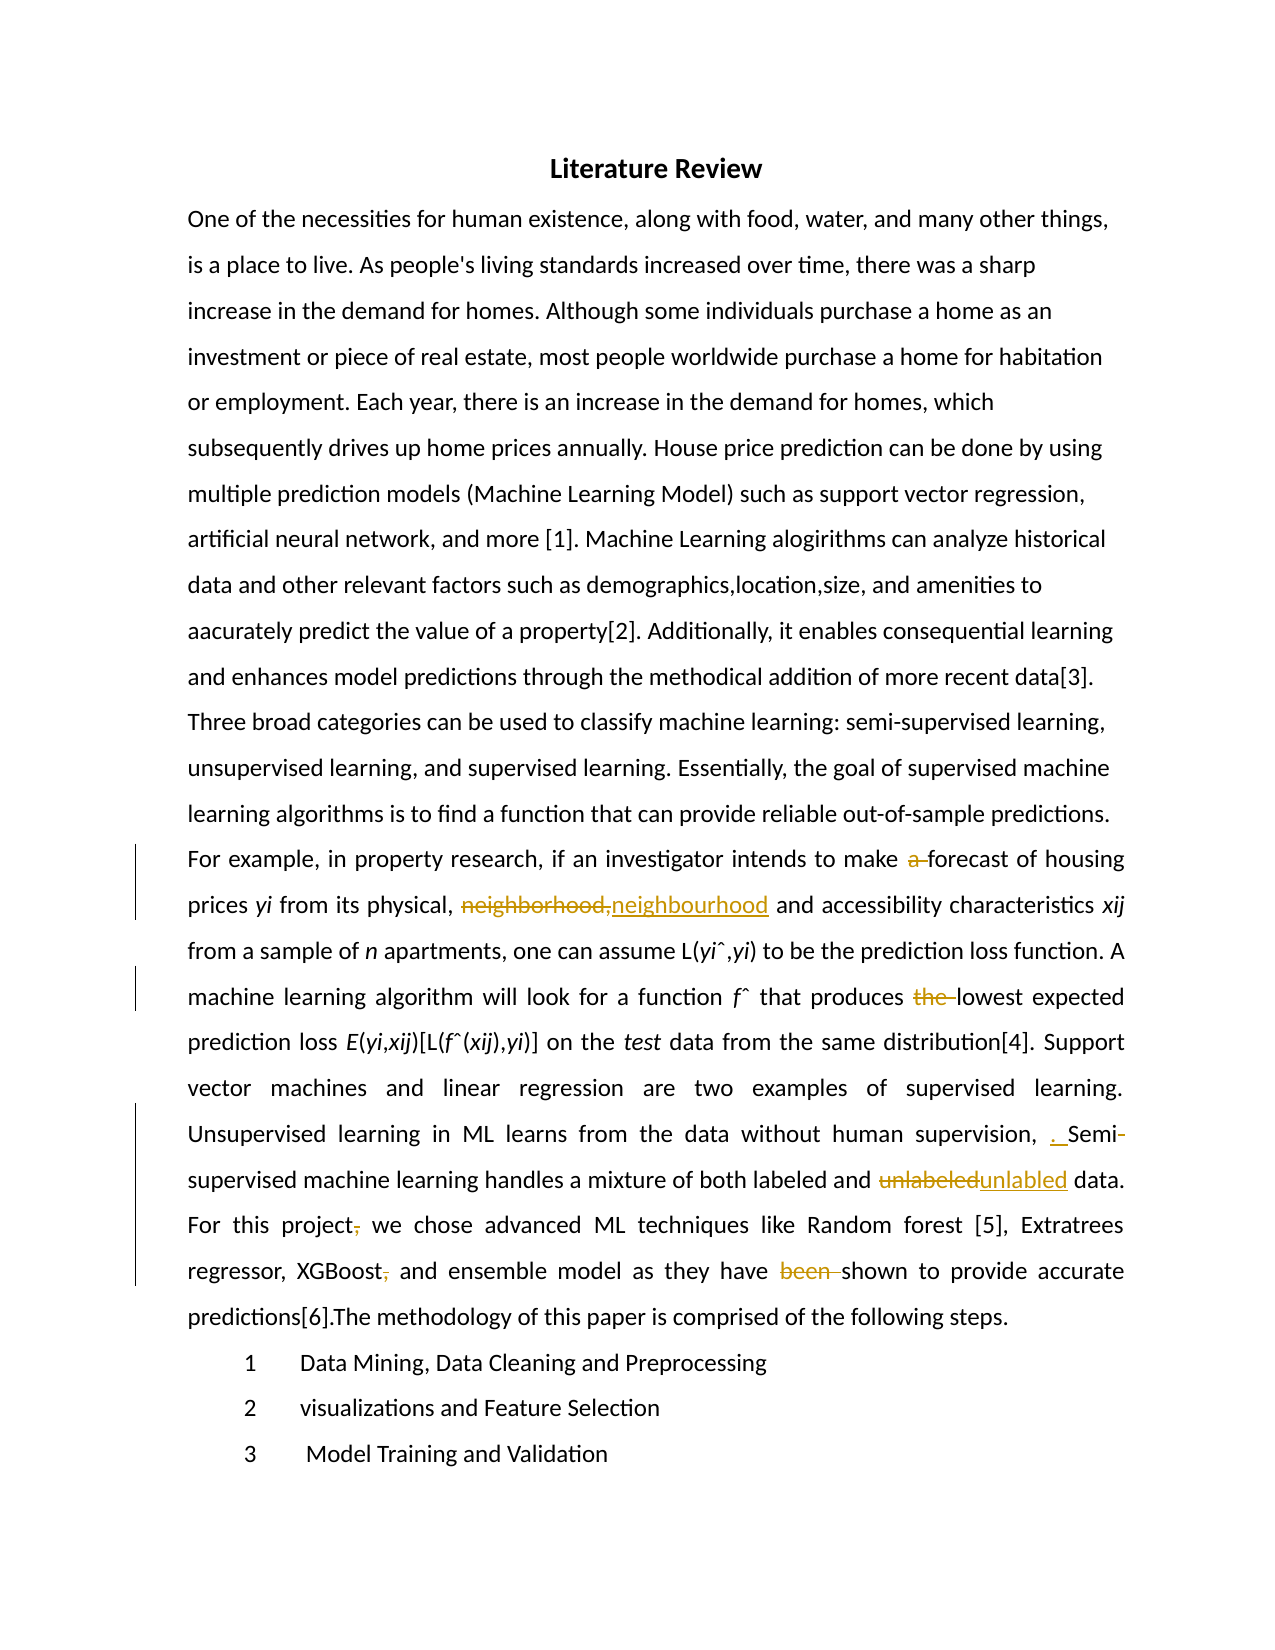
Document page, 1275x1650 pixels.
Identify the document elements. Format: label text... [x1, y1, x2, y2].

list visualizations and Feature Selection [225, 1392, 1125, 1423]
list Model Training and Validation [225, 1438, 1125, 1469]
list For example, in property research, if an investigator intends to make forecast of housing prices yi from its physical, and accessibility characteristics xij from a sample of n apartments, one can assume L(yiˆ,yi) to be the prediction loss function. A machine learning algorithm will look for a function fˆ that produces lowest expected prediction loss E(yi,xij)[L(fˆ(xij),yi)] on the test data from the same distribution[4]. Support vector machines and linear regression are two examples of supervised learning. Unsupervised learning in ML learns from the data without human supervision, Semi supervised machine learning handles a mixture of both labeled and data. For this project we chose advanced ML techniques like Random forest [5], Extratrees regressor, XGBoost and ensemble model as they have shown to provide accurate predictions[6].The methodology of this paper is comprised of the following steps. [187, 844, 1125, 1331]
list Data Mining, Data Cleaning and Preprocessing [225, 1347, 1125, 1377]
list One of the necessities for human existence, along with food, water, and many other things, is a place to live. As people's living standards increased over time, there was a sharp increase in the demand for homes. Although some individuals purchase a home as an investment or piece of real estate, most people worldwide purchase a home for habitation or employment. Each year, there is an increase in the demand for homes, which subsequently drives up home prices annually. House price prediction can be done by using multiple prediction models (Machine Learning Model) such as support vector regression, artificial neural network, and more [1]. Machine Learning alogirithms can analyze historical data and other relevant factors such as demographics,location,size, and amenities to aacurately predict the value of a property[2]. Additionally, it enables consequential learning and enhances model predictions through the methodical addition of more recent data[3]. Three broad categories can be used to classify machine learning: semi-supervised learning, unsupervised learning, and supervised learning. Essentially, the goal of supervised machine learning algorithms is to find a function that can provide reliable out-of-sample predictions. [187, 203, 1125, 828]
list Literature Review [187, 150, 1125, 186]
